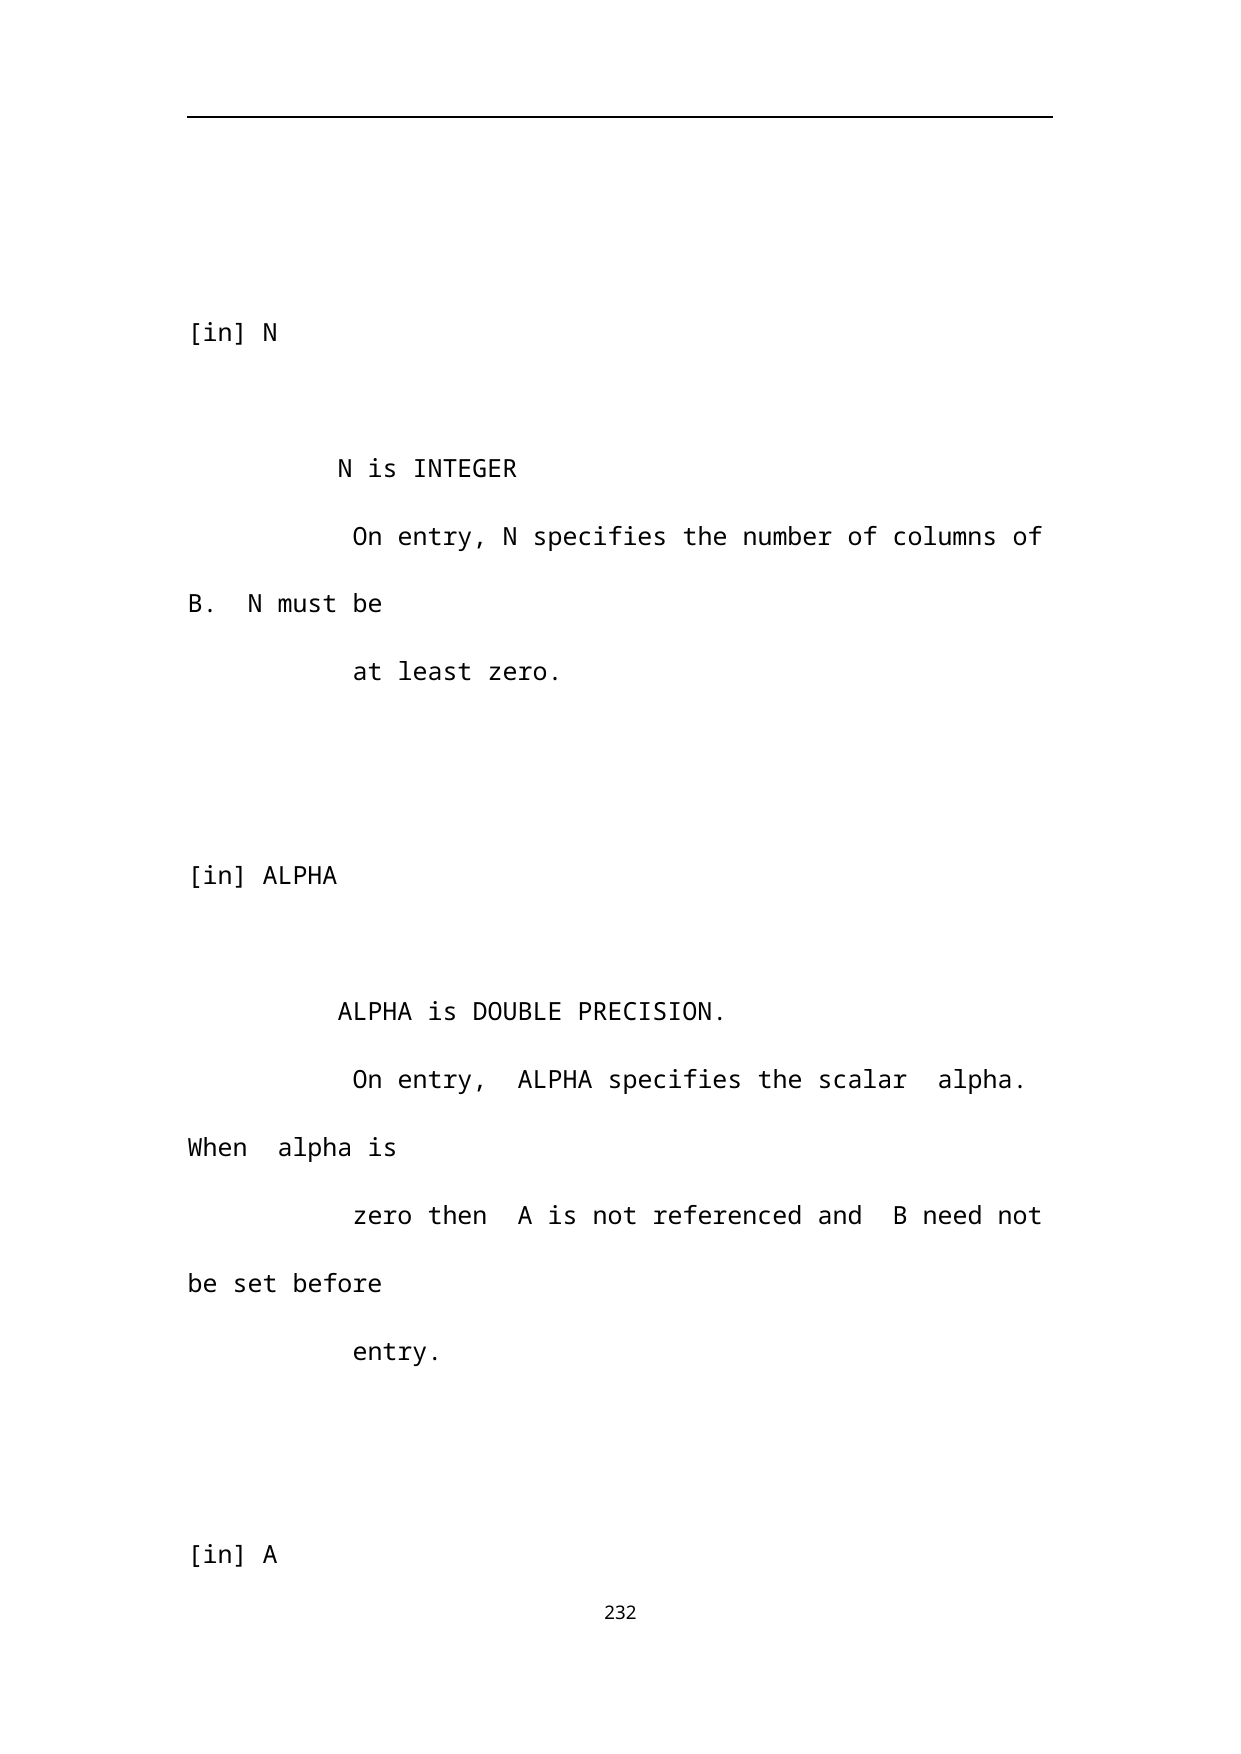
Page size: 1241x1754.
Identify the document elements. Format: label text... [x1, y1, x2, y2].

text [in] N [187, 297, 1053, 365]
text at least zero. [187, 637, 1053, 705]
text ALPHA is DOUBLE PRECISION. [187, 977, 1053, 1044]
text entry. [187, 1316, 1053, 1384]
text On entry, ALPHA specifies the scalar alpha. When alpha is [187, 1044, 1053, 1180]
text [in] ALPHA [187, 841, 1053, 909]
text zero then A is not referenced and B need not be set before [187, 1180, 1053, 1316]
text N is INTEGER [187, 433, 1053, 501]
text On entry, N specifies the number of columns of B. N must be [187, 501, 1053, 637]
text [in] A [187, 1520, 1053, 1588]
